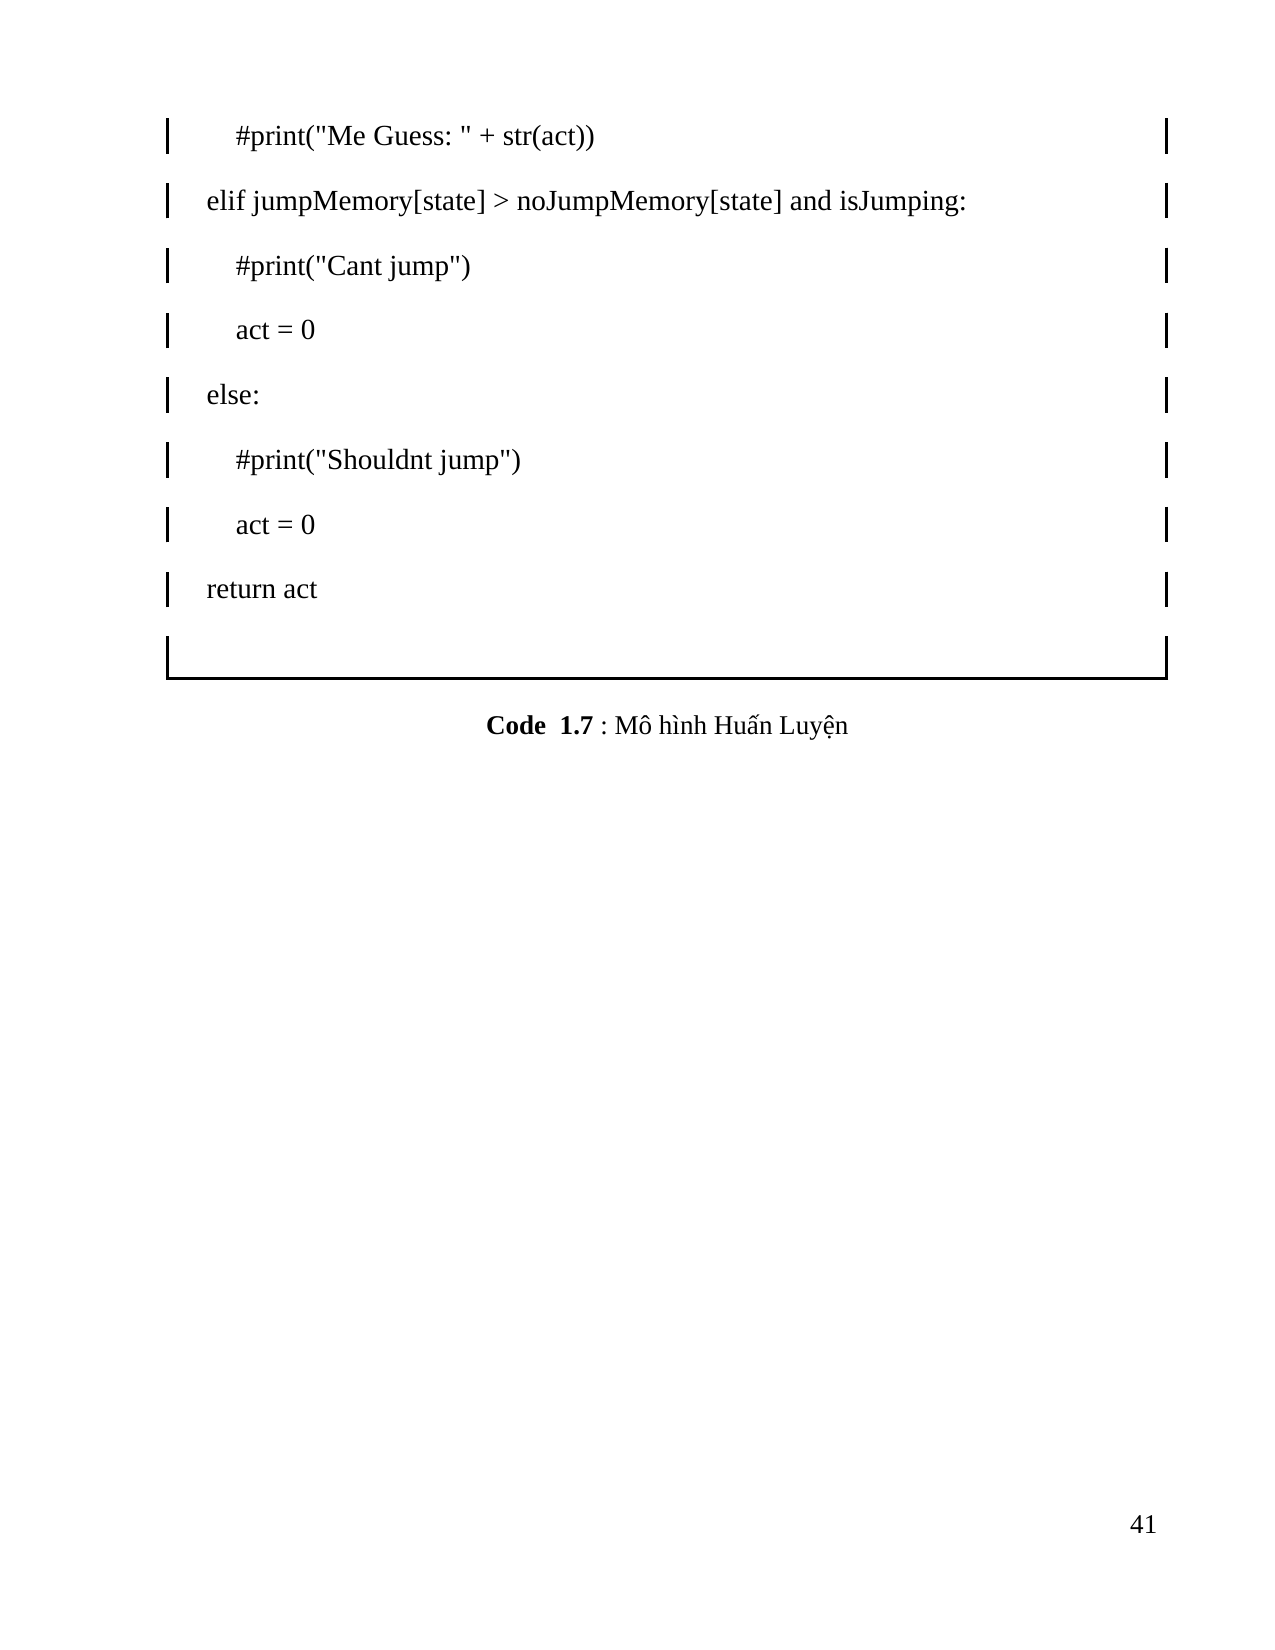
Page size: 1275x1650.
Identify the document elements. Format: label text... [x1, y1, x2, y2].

subtitle #print("Me Guess: " + str(act)) [169, 118, 1165, 154]
subtitle act = 0 [166, 312, 1167, 348]
subtitle else: [169, 377, 1165, 413]
subtitle act = 0 [169, 507, 1165, 542]
subtitle elif jumpMemory[state] > noJumpMemory[state] and isJumping: [169, 183, 1165, 218]
subtitle #print("Shouldnt jump") [169, 442, 1165, 478]
text Code 1.7 : Mô hình Huấn Luyện [177, 709, 1157, 740]
subtitle return act [169, 572, 1165, 607]
subtitle #print("Cant jump") [169, 248, 1165, 283]
